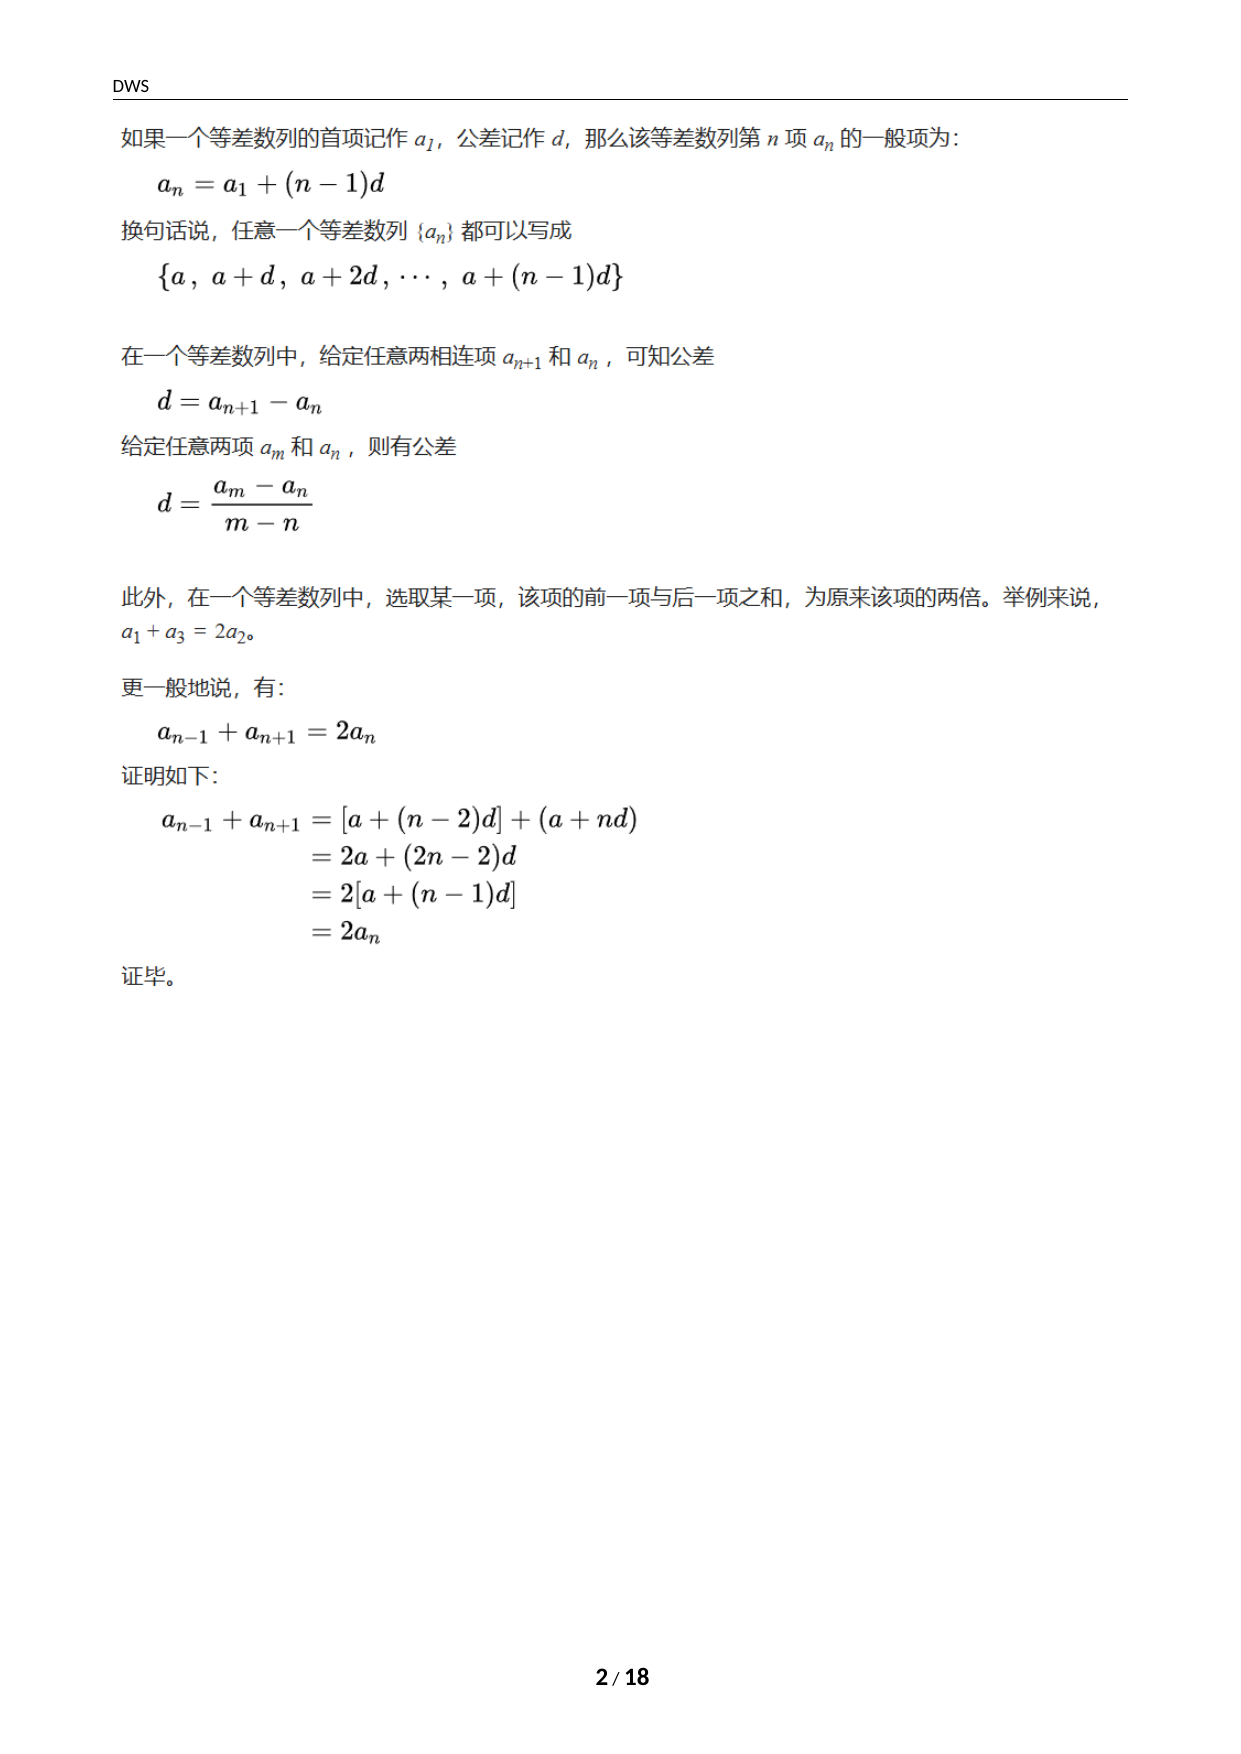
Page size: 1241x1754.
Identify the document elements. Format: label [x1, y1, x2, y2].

picture [112, 118, 1128, 1007]
